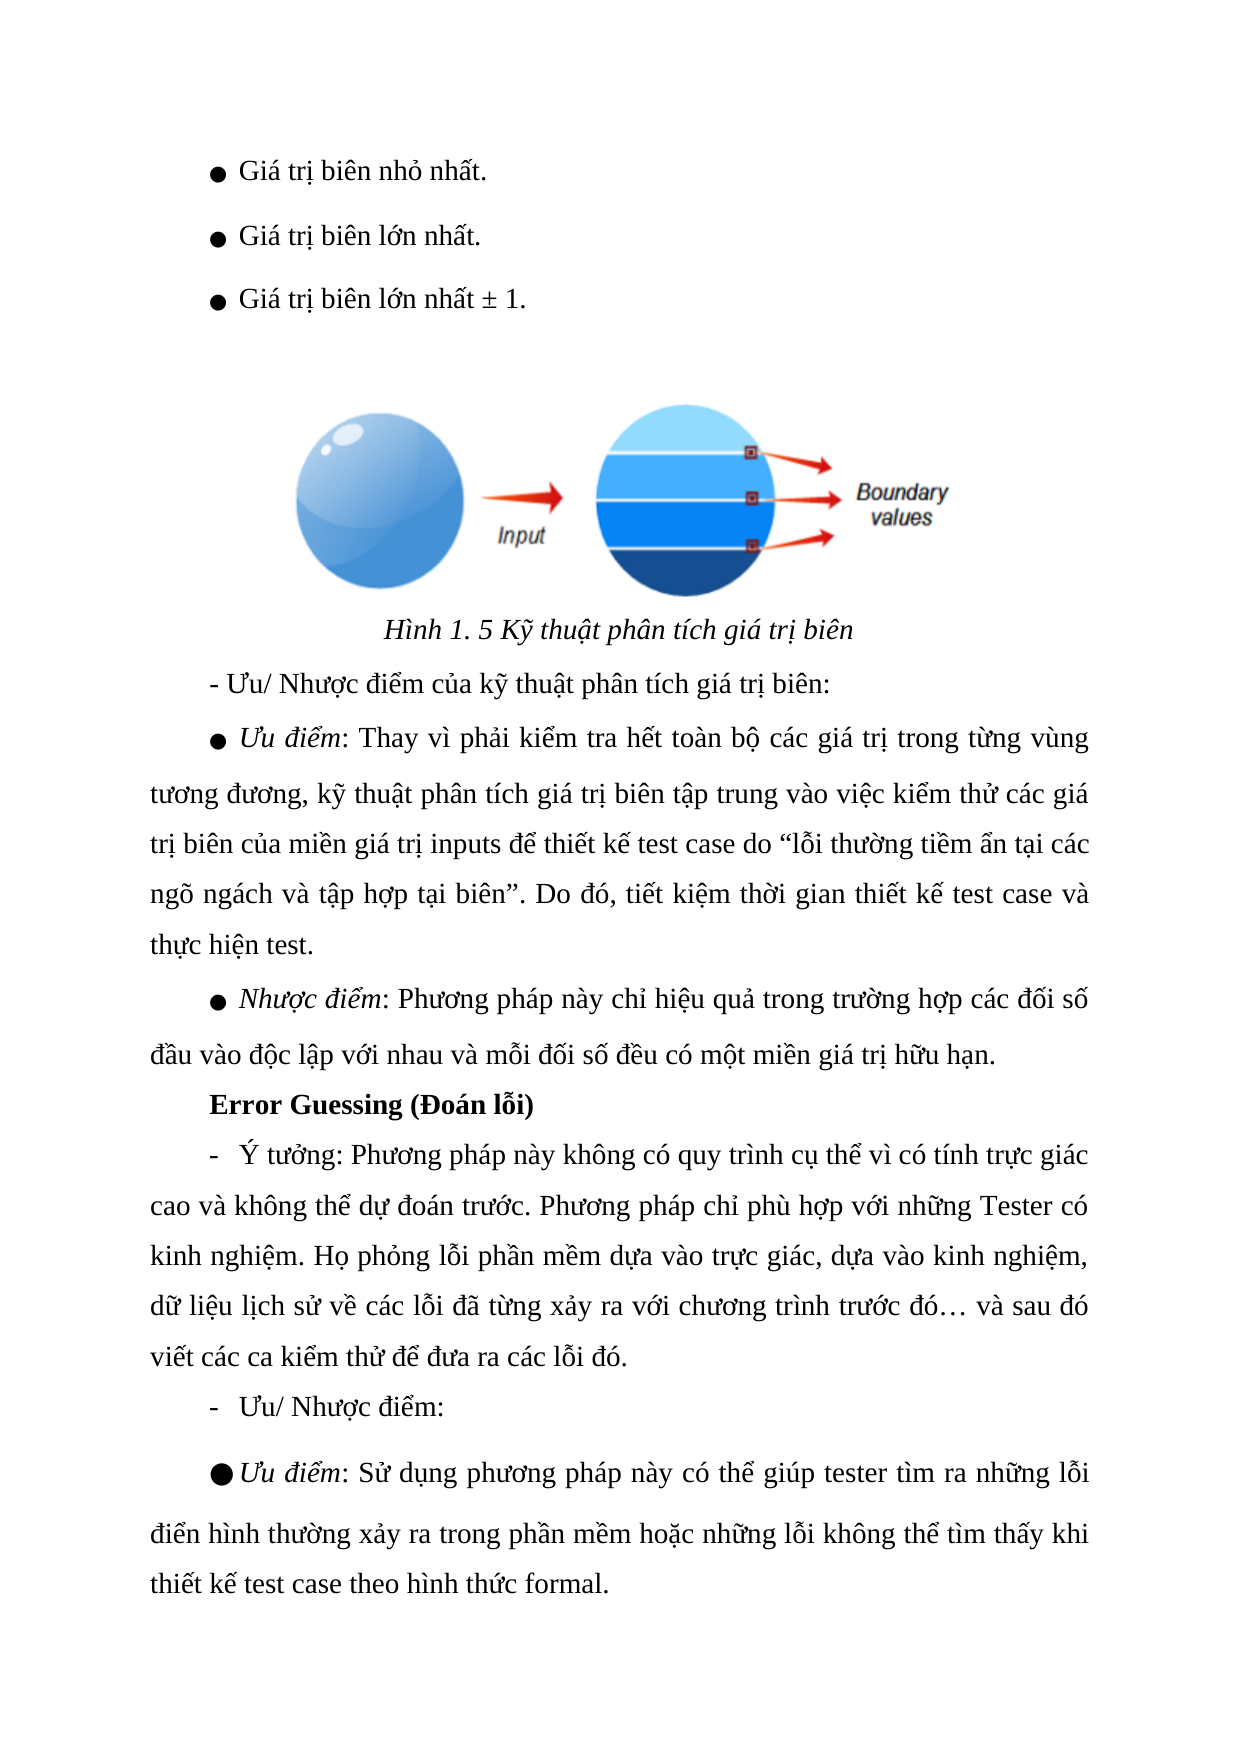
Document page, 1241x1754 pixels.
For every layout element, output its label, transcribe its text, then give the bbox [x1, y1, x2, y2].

text - Ưu/ Nhược điểm của kỹ thuật phân tích giá trị biên: [150, 666, 1090, 700]
list Giá trị biên nhỏ nhất. [150, 150, 1090, 193]
list Ưu điểm: Sử dụng phương pháp này có thể giúp tester tìm ra những lỗi điển hình thường xảy ra trong phần mềm hoặc những lỗi không thể tìm thấy khi thiết kế test case theo hình thức formal. [150, 1439, 1090, 1600]
picture [278, 392, 962, 608]
list Ưu điểm: Thay vì phải kiểm tra hết toàn bộ các giá trị trong từng vùng tương đương, kỹ thuật phân tích giá trị biên tập trung vào việc kiểm thử các giá trị biên của miền giá trị inputs để thiết kế test case do “lỗi thường tiềm ẩn tại các ngõ ngách và tập hợp tại biên”. Do đó, tiết kiệm thời gian thiết kế test case và thực hiện test. [150, 717, 1090, 961]
list Ưu/ Nhược điểm: [150, 1389, 1090, 1422]
list Ý tưởng: Phương pháp này không có quy trình cụ thể vì có tính trực giác cao và không thể dự đoán trước. Phương pháp chỉ phù hợp với những Tester có kinh nghiệm. Họ phỏng lỗi phần mềm dựa vào trực giác, dựa vào kinh nghiệm, dữ liệu lịch sử về các lỗi đã từng xảy ra với chương trình trước đó… và sau đó viết các ca kiểm thử để đưa ra các lỗi đó. [150, 1137, 1090, 1372]
list Nhược điểm: Phương pháp này chỉ hiệu quả trong trường hợp các đối số đầu vào độc lập với nhau và mỗi đối số đều có một miền giá trị hữu hạn. [150, 977, 1090, 1070]
list Giá trị biên lớn nhất. [150, 214, 1090, 257]
text Hình 1. 5 Kỹ thuật phân tích giá trị biên [150, 612, 1090, 645]
text Error Guessing (Đoán lỗi) [150, 1087, 1090, 1121]
list Giá trị biên lớn nhất ± 1. [150, 278, 1090, 321]
